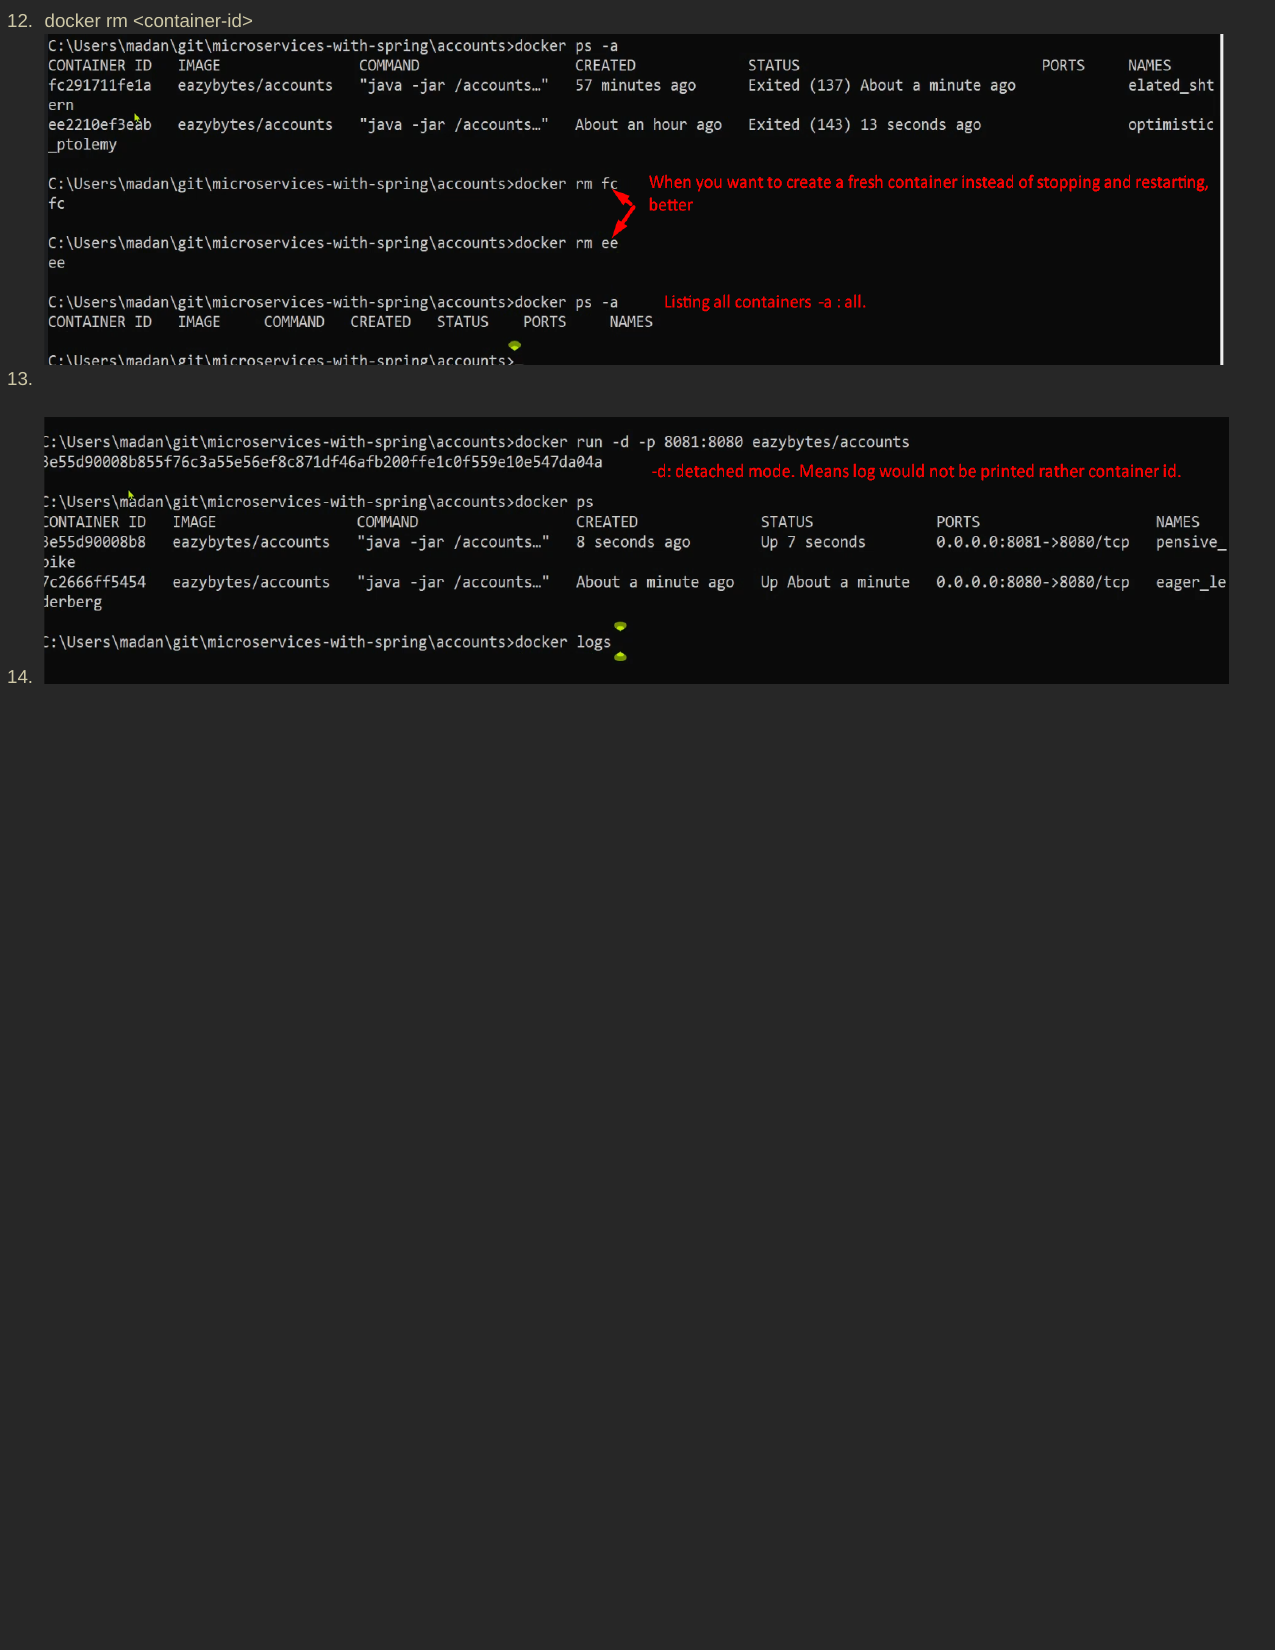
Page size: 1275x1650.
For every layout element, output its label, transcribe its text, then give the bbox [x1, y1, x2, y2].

picture [44, 417, 1229, 684]
picture [44, 34, 1224, 365]
